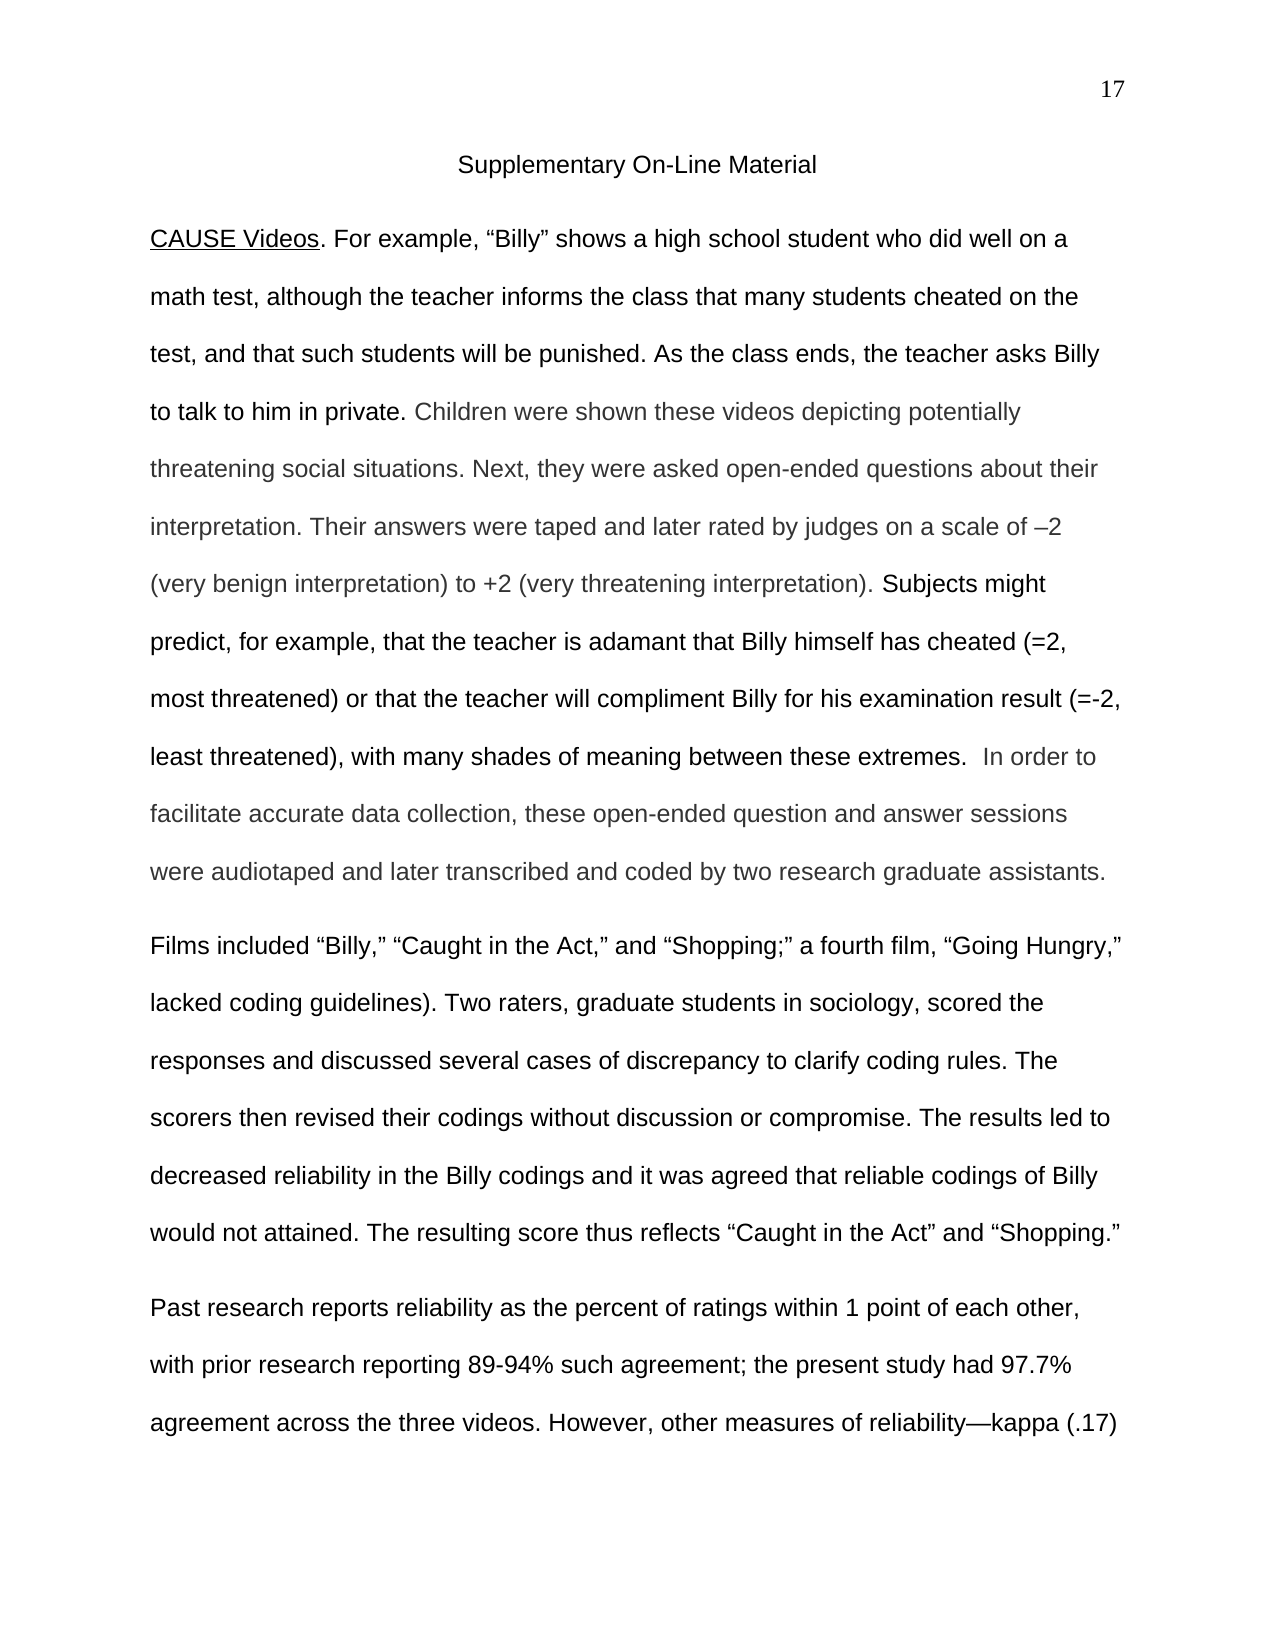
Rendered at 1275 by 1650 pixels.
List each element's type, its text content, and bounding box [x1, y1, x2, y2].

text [150, 1292, 1125, 1436]
text CAUSE Videos. For example, “Billy” shows a high school student who did well on a math test, although the teacher informs the class that many students cheated on the test, and that such students will be punished. As the class ends, the teacher asks Billy to talk to him in private. Children were shown these videos depicting potentially threatening social situations. Next, they were asked open-ended questions about their interpretation. Their answers were taped and later rated by judges on a scale of –2 (very benign interpretation) to +2 (very threatening interpretation). Subjects might predict, for example, that the teacher is adamant that Billy himself has cheated (=2, most threatened) or that the teacher will compliment Billy for his examination result (=-2, least threatened), with many shades of meaning between these extremes. In order to facilitate accurate data collection, these open-ended question and answer sessions were audiotaped and later transcribed and coded by two research graduate assistants. [150, 224, 1125, 885]
text Films included “Billy,” “Caught in the Act,” and “Shopping;” a fourth film, “Going Hungry,” lacked coding guidelines). Two raters, graduate students in sociology, scored the responses and discussed several cases of discrepancy to clarify coding rules. The scorers then revised their codings without discussion or compromise. The results led to decreased reliability in the Billy codings and it was agreed that reliable codings of Billy would not attained. The resulting score thus reflects “Caught in the Act” and “Shopping.” [150, 931, 1125, 1247]
text Supplementary On-Line Material [150, 150, 1125, 179]
